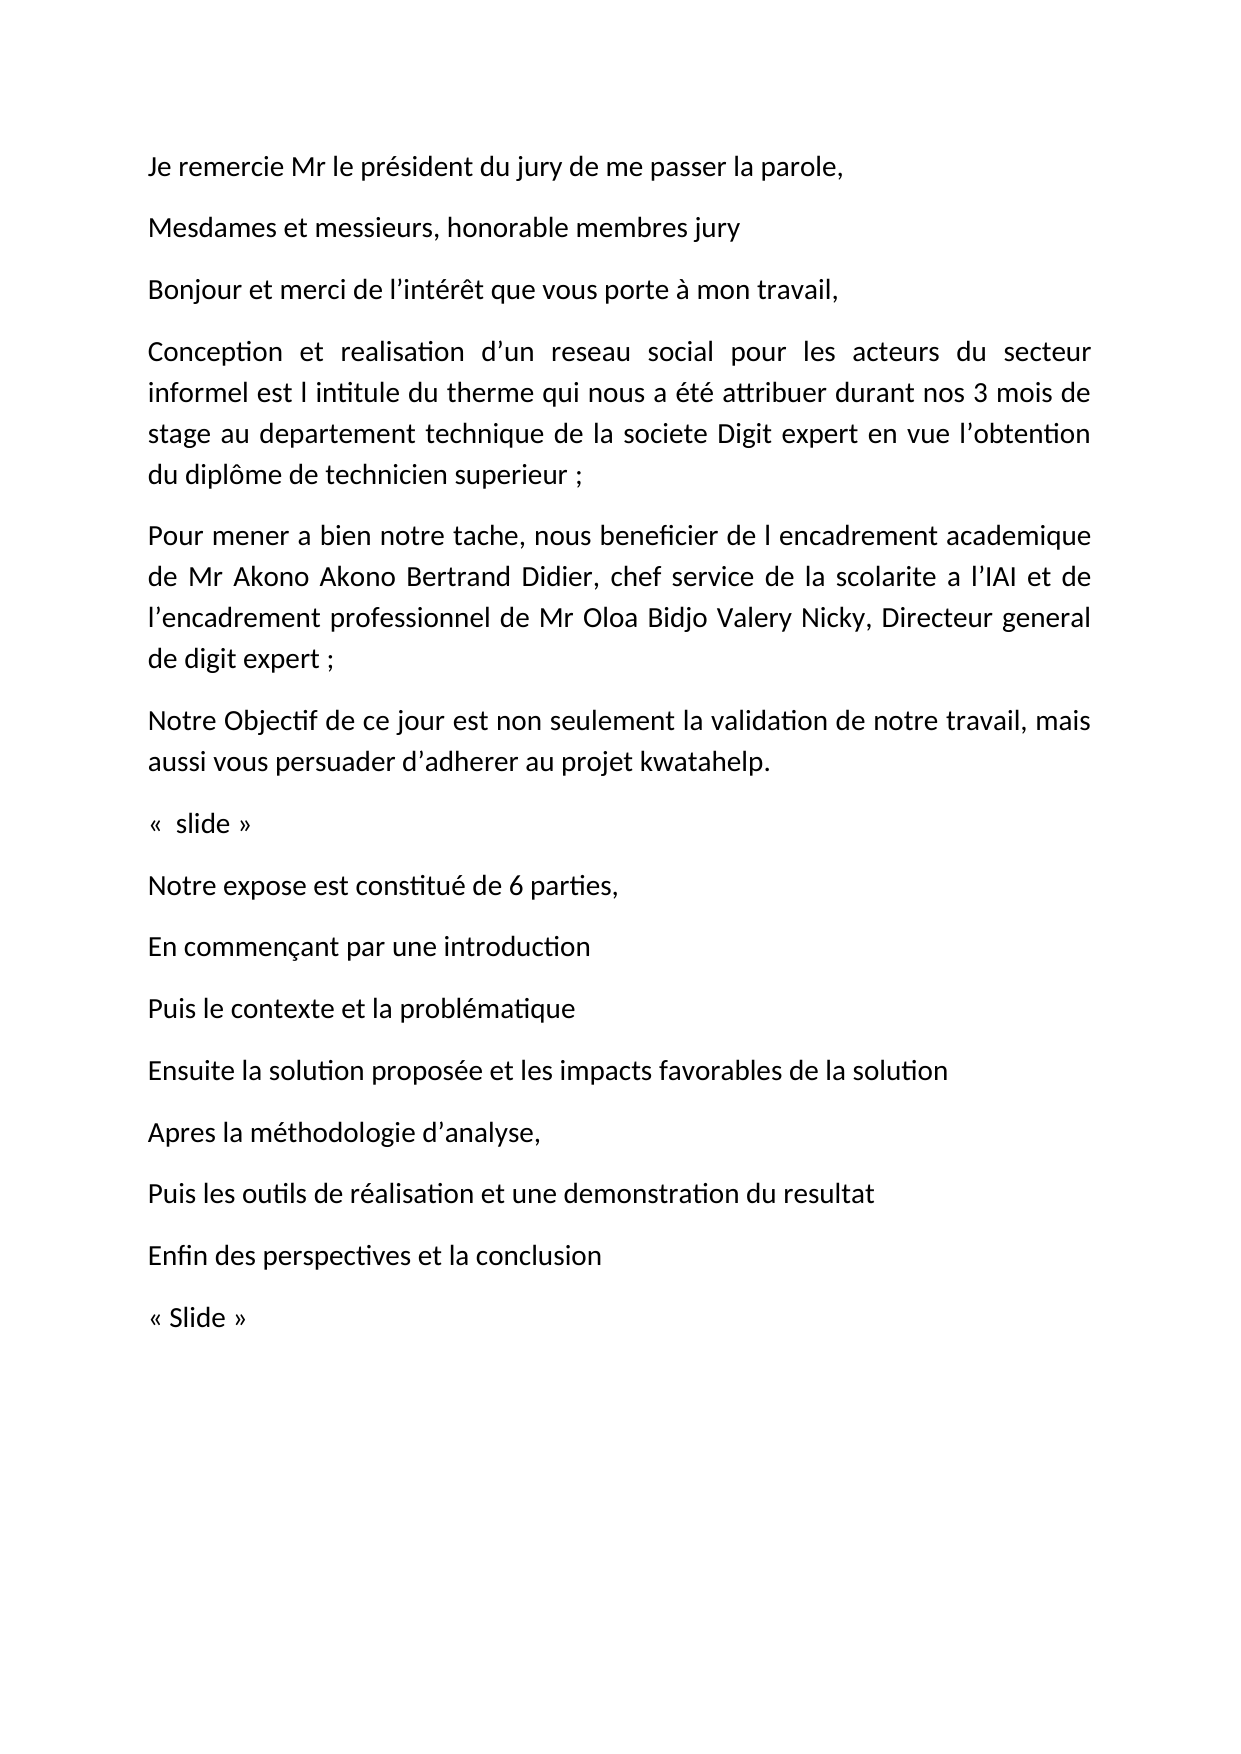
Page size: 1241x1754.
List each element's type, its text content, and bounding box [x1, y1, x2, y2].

text « Slide » [148, 1299, 1093, 1334]
text Notre Objectif de ce jour est non seulement la validation de notre travail, mais aussi vous persuader d’adherer au projet kwatahelp. [148, 702, 1093, 779]
text Enfin des perspectives et la conclusion [148, 1237, 1093, 1273]
text Conception et realisation d’un reseau social pour les acteurs du secteur informel est l intitule du therme qui nous a été attribuer durant nos 3 mois de stage au departement technique de la societe Digit expert en vue l’obtention du diplôme de technicien superieur ; [148, 333, 1093, 491]
text Ensuite la solution proposée et les impacts favorables de la solution [148, 1052, 1093, 1087]
text En commençant par une introduction [148, 928, 1093, 964]
text Pour mener a bien notre tache, nous beneficier de l encadrement academique de Mr Akono Akono Bertrand Didier, chef service de la scolarite a l’IAI et de l’encadrement professionnel de Mr Oloa Bidjo Valery Nicky, Directeur general de digit expert ; [148, 517, 1093, 676]
text Puis le contexte et la problématique [148, 990, 1093, 1026]
text Bonjour et merci de l’intérêt que vous porte à mon travail, [148, 271, 1093, 307]
text Notre expose est constitué de 6 parties, [148, 867, 1093, 902]
text Mesdames et messieurs, honorable membres jury [148, 209, 1093, 245]
text Puis les outils de réalisation et une demonstration du resultat [148, 1175, 1093, 1211]
text Je remercie Mr le président du jury de me passer la parole, [148, 148, 1093, 183]
text Apres la méthodologie d’analyse, [148, 1114, 1093, 1149]
text « slide » [148, 805, 1093, 840]
